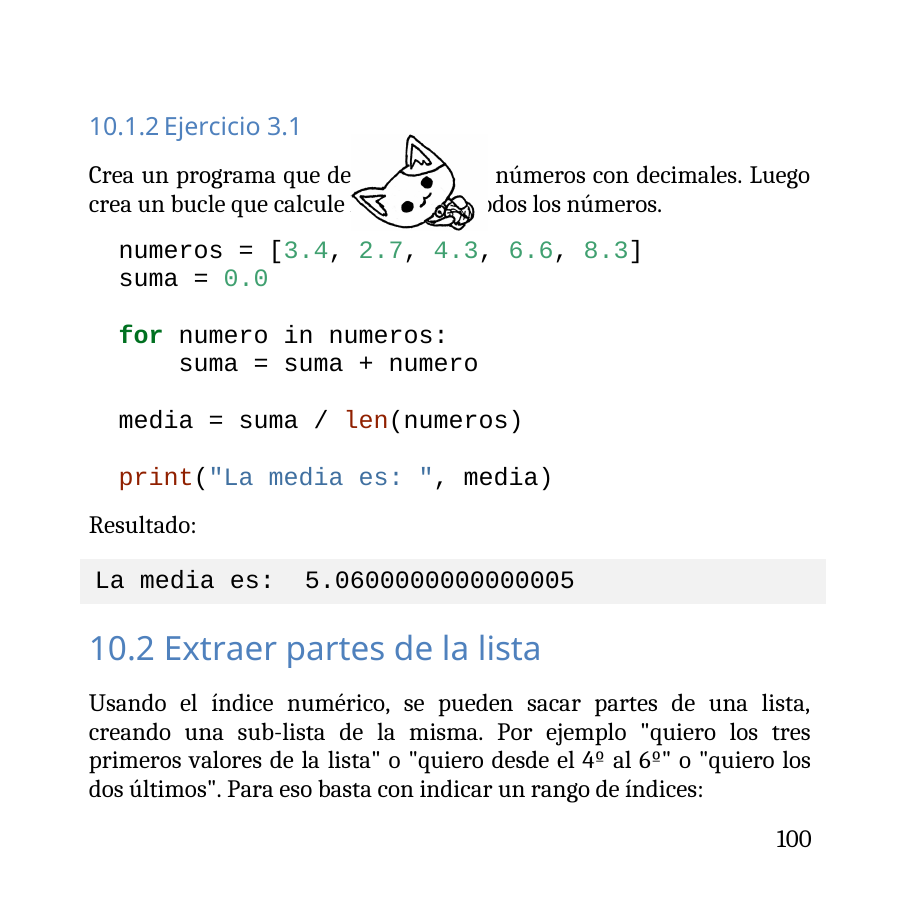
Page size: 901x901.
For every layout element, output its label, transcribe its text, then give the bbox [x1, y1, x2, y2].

text Usando el índice numérico, se pueden sacar partes de una lista, creando una sub-lista de la misma. Por ejemplo "quiero los tres primeros valores de la lista" o "quiero desde el 4º al 6º" o "quiero los dos últimos". Para eso basta con indicar un rango de índices: [89, 689, 811, 804]
text Crea un programa que defina una de 5 números con decimales. Luego crea un bucle que calcule la media de todos los números. [89, 161, 350, 219]
subtitle Extraer partes de la lista [89, 625, 811, 670]
text numeros = [3.4, 2.7, 4.3, 6.6, 8.3] suma = 0.0 for numero in numeros: suma = suma + numero media = suma / len(numeros) print("La media es: ", media) [118, 238, 811, 493]
text La media es: 5.0600000000000005 [86, 565, 820, 598]
picture [350, 134, 489, 231]
text Crea un programa que defina una de 5 números con decimales. Luego crea un bucle que calcule la media de todos los números. [489, 161, 811, 219]
text Resultado: [89, 511, 811, 540]
subtitle Ejercicio 3.1 [89, 109, 811, 143]
